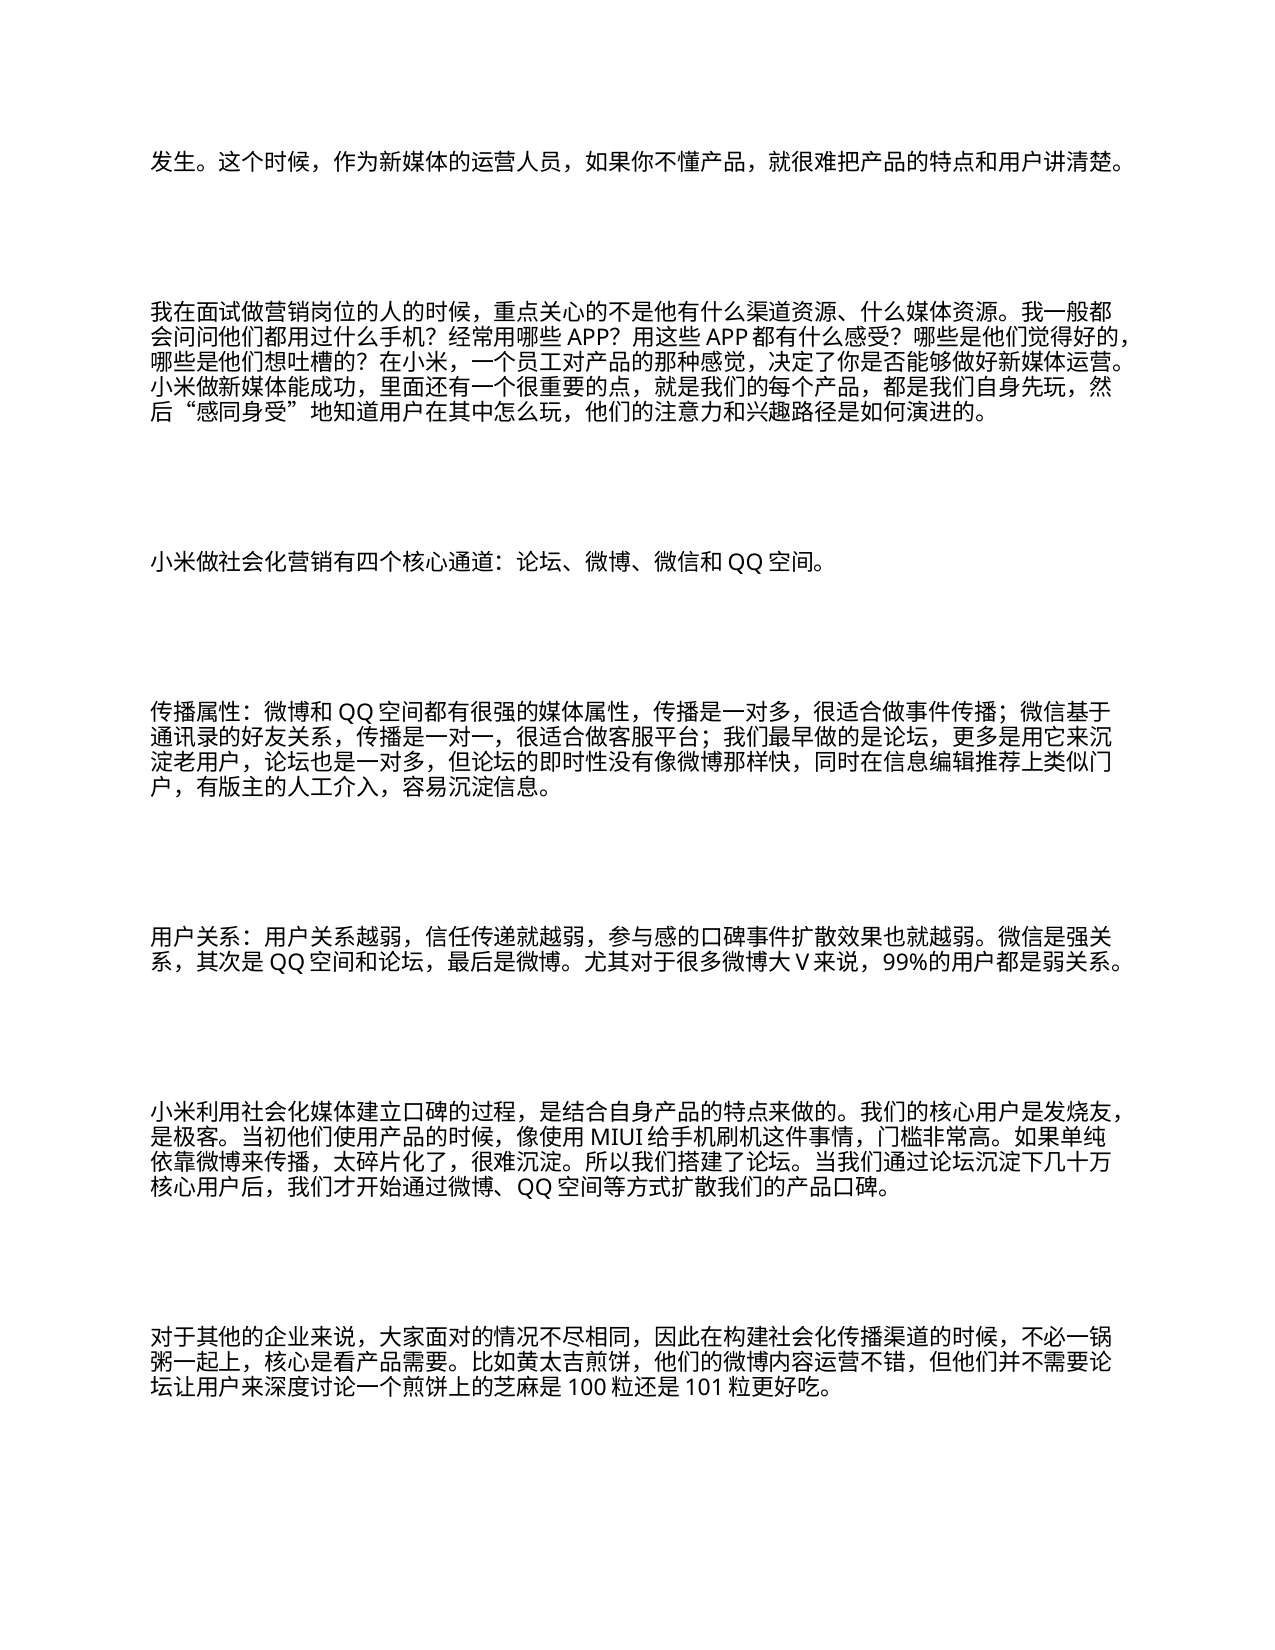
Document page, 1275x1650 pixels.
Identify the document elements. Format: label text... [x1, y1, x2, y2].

text 传播属性：微博和QQ空间都有很强的媒体属性，传播是一对多，很适合做事件传播；微信基于通讯录的好友关系，传播是一对一，很适合做客服平台；我们最早做的是论坛，更多是用它来沉淀老用户，论坛也是一对多，但论坛的即时性没有像微博那样快，同时在信息编辑推荐上类似门户，有版主的人工介入，容易沉淀信息。 [150, 700, 1125, 800]
text 用户关系：用户关系越弱，信任传递就越弱，参与感的口碑事件扩散效果也就越弱。微信是强关系，其次是QQ空间和论坛，最后是微博。尤其对于很多微博大V来说，99%的用户都是弱关系。 [150, 925, 1125, 975]
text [150, 150, 1125, 175]
text 我在面试做营销岗位的人的时候，重点关心的不是他有什么渠道资源、什么媒体资源。我一般都会问问他们都用过什么手机？经常用哪些APP？用这些APP都有什么感受？哪些是他们觉得好的，哪些是他们想吐槽的？在小米，一个员工对产品的那种感觉，决定了你是否能够做好新媒体运营。小米做新媒体能成功，里面还有一个很重要的点，就是我们的每个产品，都是我们自身先玩，然后“感同身受”地知道用户在其中怎么玩，他们的注意力和兴趣路径是如何演进的。 [150, 300, 1125, 425]
text 对于其他的企业来说，大家面对的情况不尽相同，因此在构建社会化传播渠道的时候，不必一锅粥一起上，核心是看产品需要。比如黄太吉煎饼，他们的微博内容运营不错，但他们并不需要论坛让用户来深度讨论一个煎饼上的芝麻是100粒还是101粒更好吃。 [150, 1325, 1125, 1400]
text 小米利用社会化媒体建立口碑的过程，是结合自身产品的特点来做的。我们的核心用户是发烧友，是极客。当初他们使用产品的时候，像使用MIUI给手机刷机这件事情，门槛非常高。如果单纯依靠微博来传播，太碎片化了，很难沉淀。所以我们搭建了论坛。当我们通过论坛沉淀下几十万核心用户后，我们才开始通过微博、QQ空间等方式扩散我们的产品口碑。 [150, 1100, 1125, 1200]
text 小米做社会化营销有四个核心通道：论坛、微博、微信和QQ空间。 [150, 550, 1125, 575]
